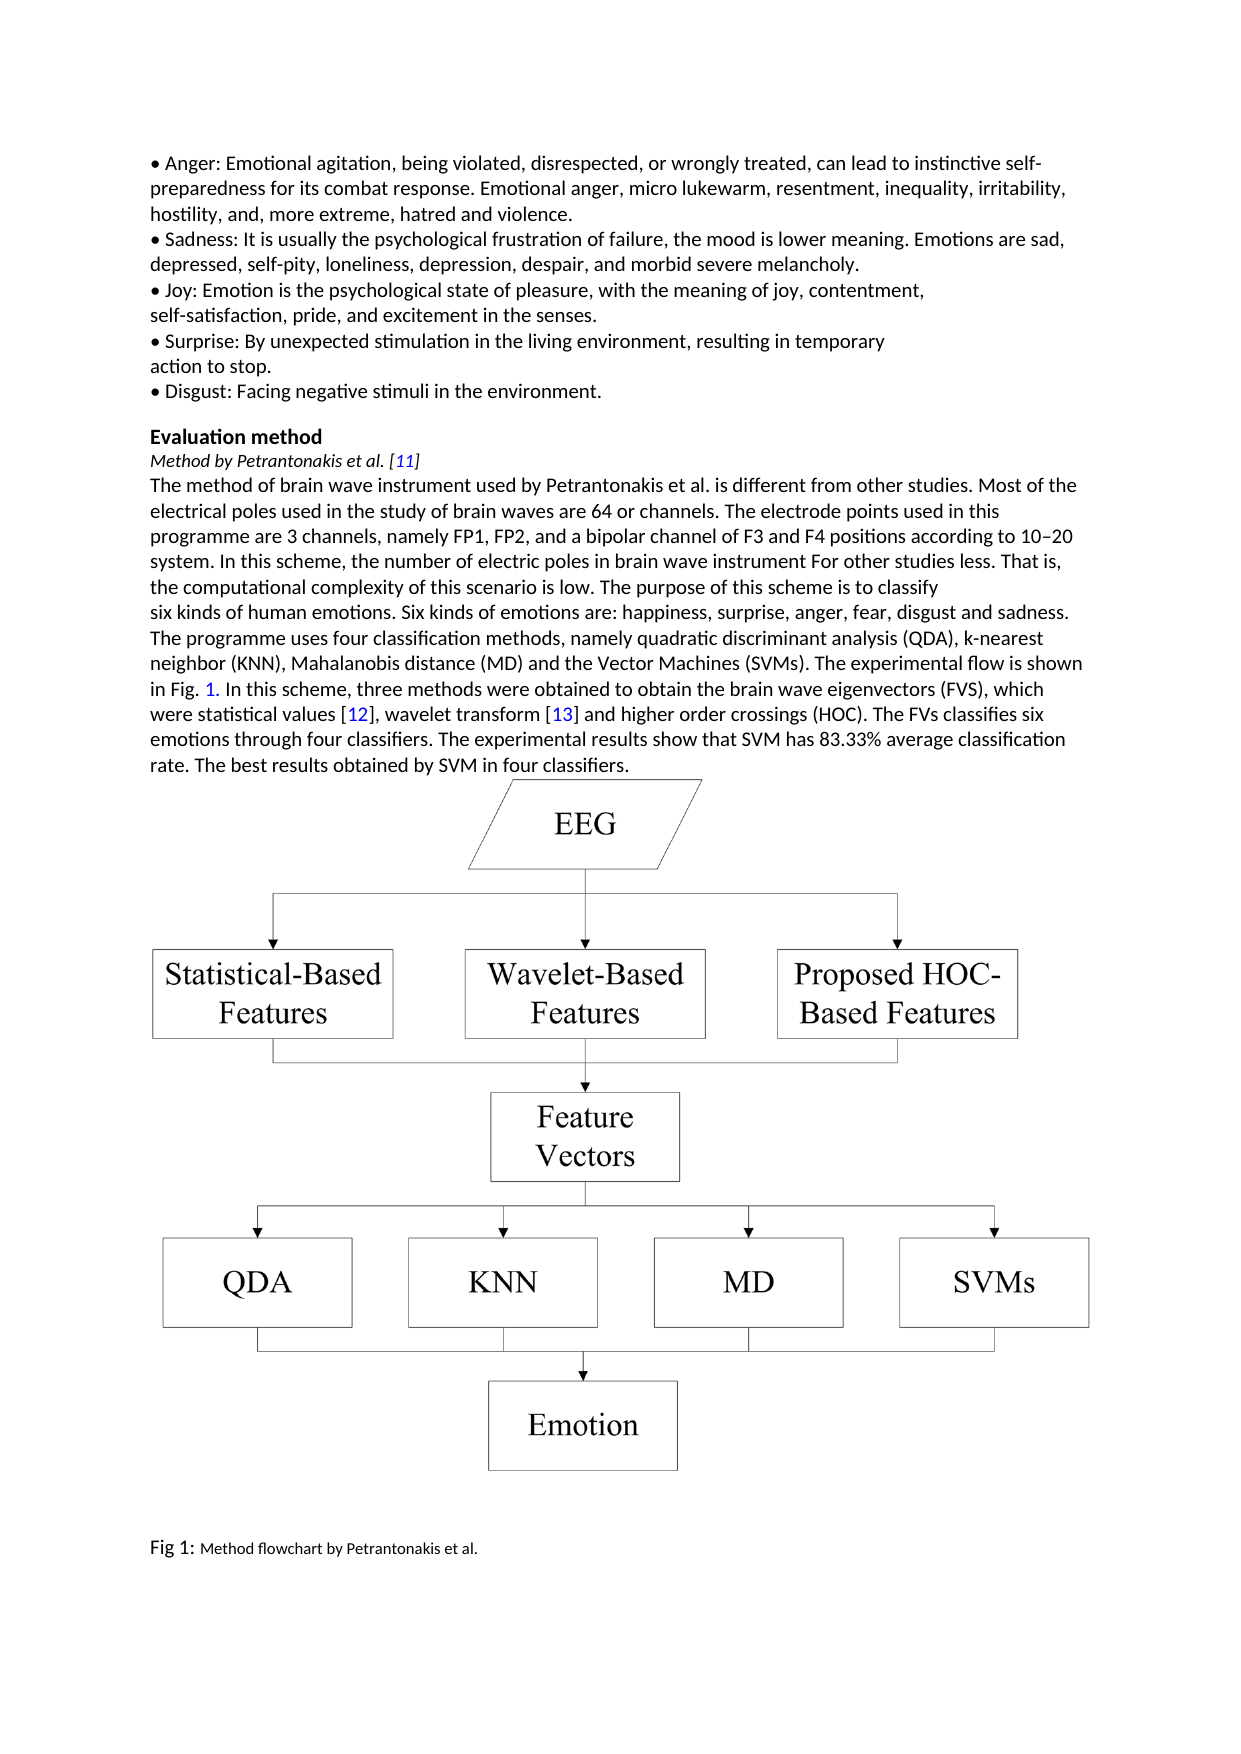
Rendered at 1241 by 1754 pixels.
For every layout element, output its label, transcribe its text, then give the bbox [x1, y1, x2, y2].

text The method of brain wave instrument used by Petrantonakis et al. is different from other studies. Most of the electrical poles used in the study of brain waves are 64 or channels. The electrode points used in this programme are 3 channels, namely FP1, FP2, and a bipolar channel of F3 and F4 positions according to 10–20 system. In this scheme, the number of electric poles in brain wave instrument For other studies less. That is, the computational complexity of this scenario is low. The purpose of this scheme is to classify [150, 472, 1090, 599]
text • Joy: Emotion is the psychological state of pleasure, with the meaning of joy, contentment, [150, 277, 1090, 302]
text • Surprise: By unexpected stimulation in the living environment, resulting in temporary [150, 328, 1090, 353]
text Evaluation method [150, 423, 1090, 449]
text Fig 1: Method flowchart by Petrantonakis et al. [150, 1534, 1090, 1559]
text • Anger: Emotional agitation, being violated, disrespected, or wrongly treated, can lead to instinctive self-preparedness for its combat response. Emotional anger, micro lukewarm, resentment, inequality, irritability, hostility, and, more extreme, hatred and violence. [150, 150, 1090, 226]
text • Sadness: It is usually the psychological frustration of failure, the mood is lower meaning. Emotions are sad, depressed, self-pity, loneliness, depression, despair, and morbid severe melancholy. [150, 226, 1090, 277]
text six kinds of human emotions. Six kinds of emotions are: happiness, surprise, anger, fear, disgust and sadness. The programme uses four classification methods, namely quadratic discriminant analysis (QDA), k-nearest neighbor (KNN), Mahalanobis distance (MD) and the Vector Machines (SVMs). The experimental flow is shown in Fig. 1. In this scheme, three methods were obtained to obtain the brain wave eigenvectors (FVS), which were statistical values [12], wavelet transform [13] and higher order crossings (HOC). The FVs classifies six emotions through four classifiers. The experimental results show that SVM has 83.33% average classification rate. The best results obtained by SVM in four classifiers. [150, 599, 1090, 777]
text self-satisfaction, pride, and excitement in the senses. [150, 302, 1090, 328]
text • Disgust: Facing negative stimuli in the environment. [150, 379, 1090, 404]
text Method by Petrantonakis et al. [11] [150, 449, 1090, 472]
text action to stop. [150, 353, 1090, 379]
